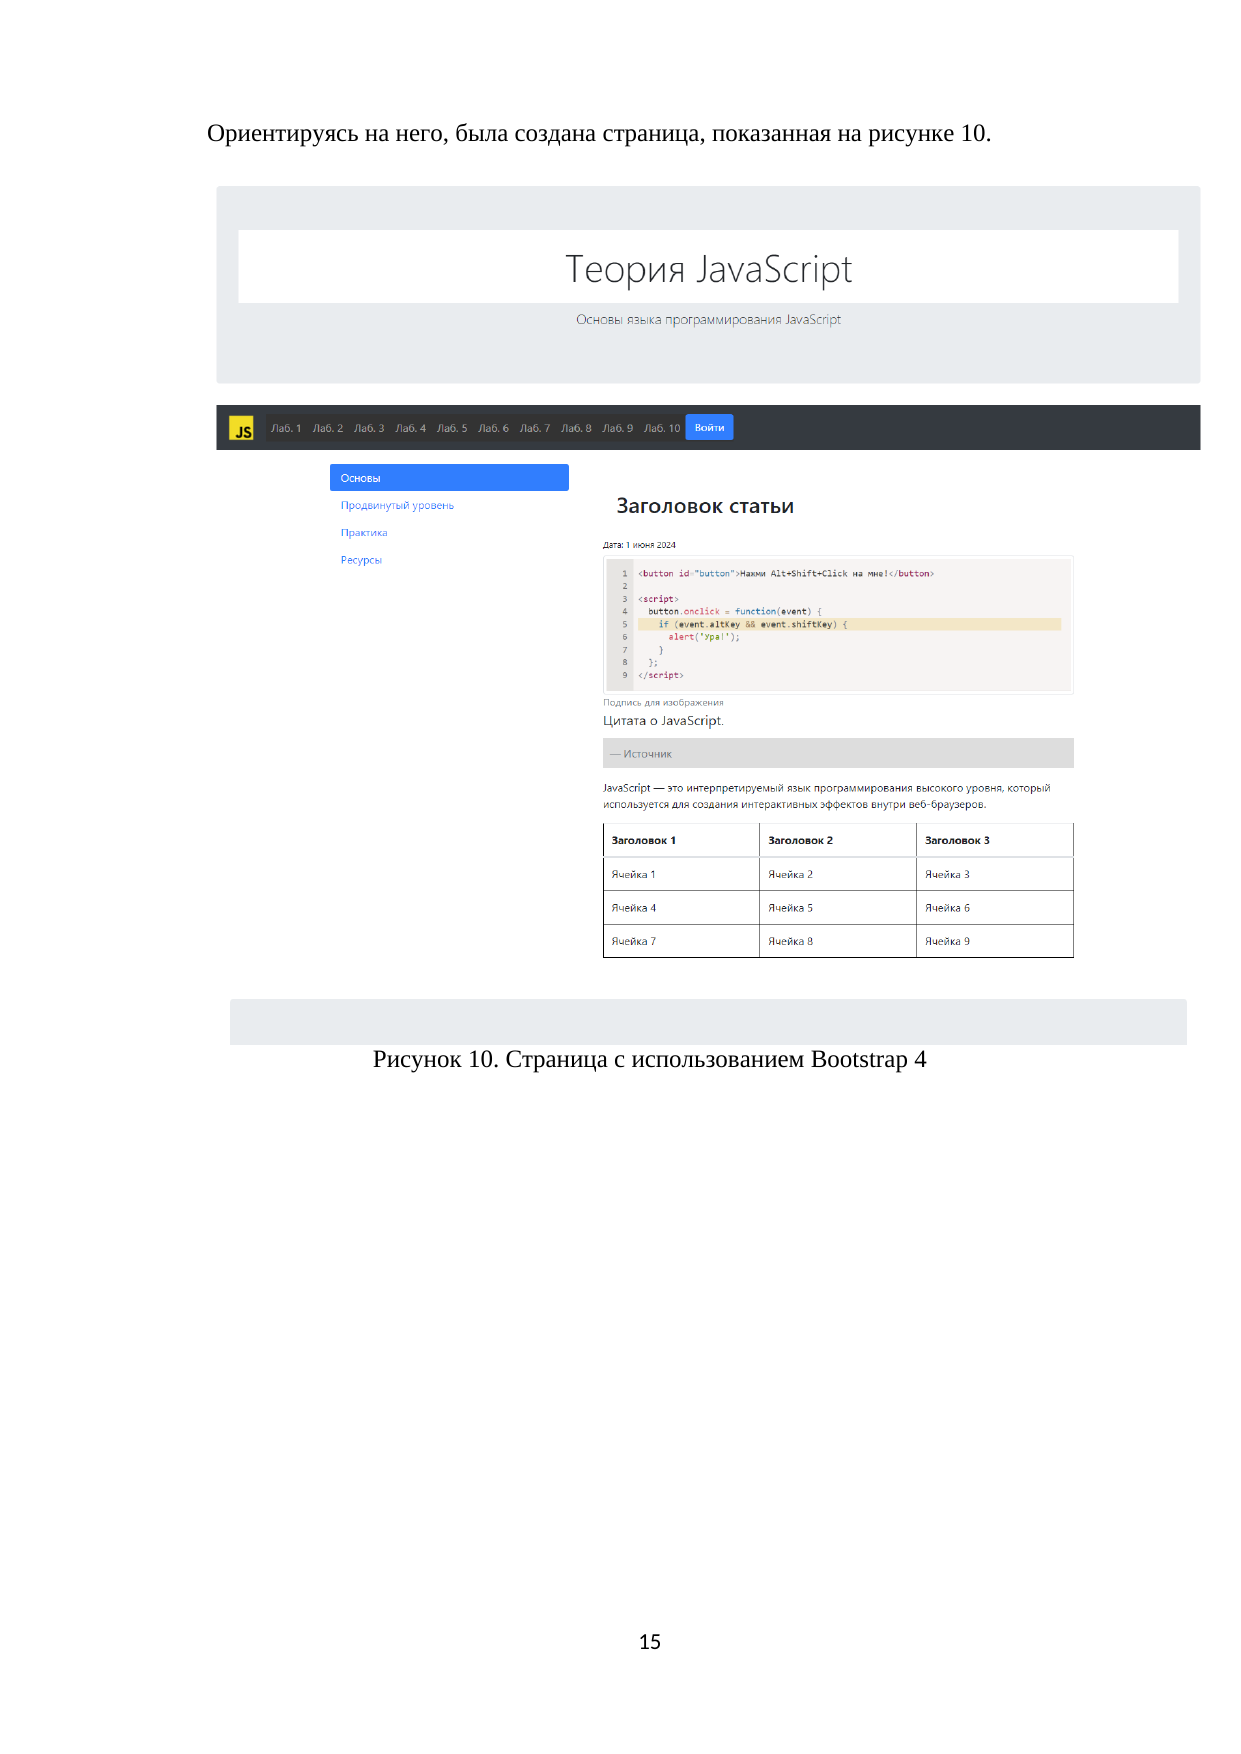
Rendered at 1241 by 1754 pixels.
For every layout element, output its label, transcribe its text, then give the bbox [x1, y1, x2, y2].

picture [206, 175, 1211, 1045]
text Ориентируясь на него, была создана страница, показанная на рисунке 10. [148, 118, 1152, 147]
